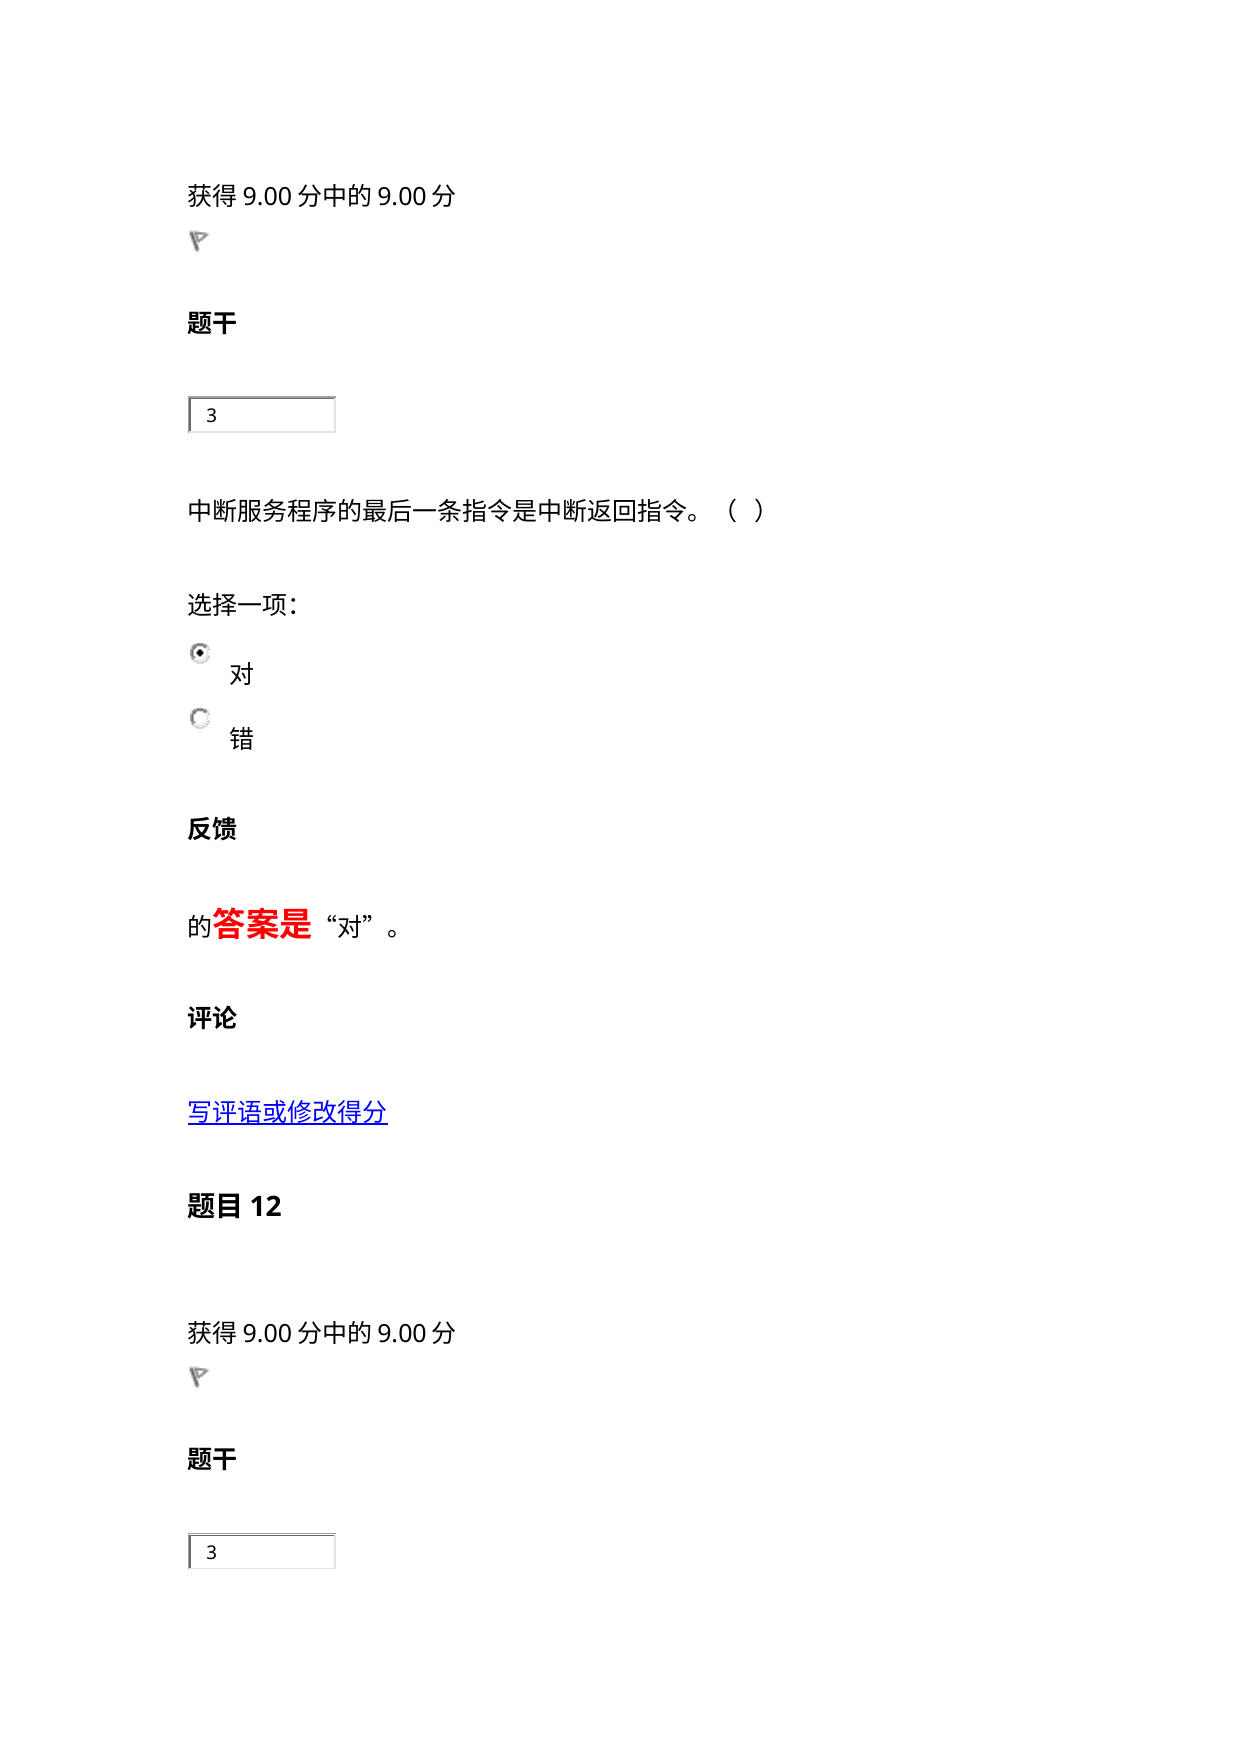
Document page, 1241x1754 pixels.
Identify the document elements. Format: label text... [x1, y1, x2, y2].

text 反馈 [187, 795, 1053, 860]
text 中断服务程序的最后一条指令是中断返回指令。（ ） [187, 477, 1053, 542]
text 评论 [187, 984, 1053, 1049]
text 对 [187, 636, 1053, 701]
text 题目12 [187, 1172, 1053, 1237]
picture [187, 228, 213, 254]
text 的答案是“对”。 [187, 889, 1053, 954]
text 获得9.00分中的9.00分 [187, 162, 1053, 227]
picture [187, 1365, 213, 1390]
text 获得9.00分中的9.00分 [187, 1299, 1053, 1364]
text 选择一项： [187, 571, 1053, 636]
text 题干 [187, 289, 1053, 354]
text 写评语或修改得分 [187, 1078, 1053, 1143]
text 错 [187, 701, 1053, 766]
text 题干 [187, 1425, 1053, 1490]
